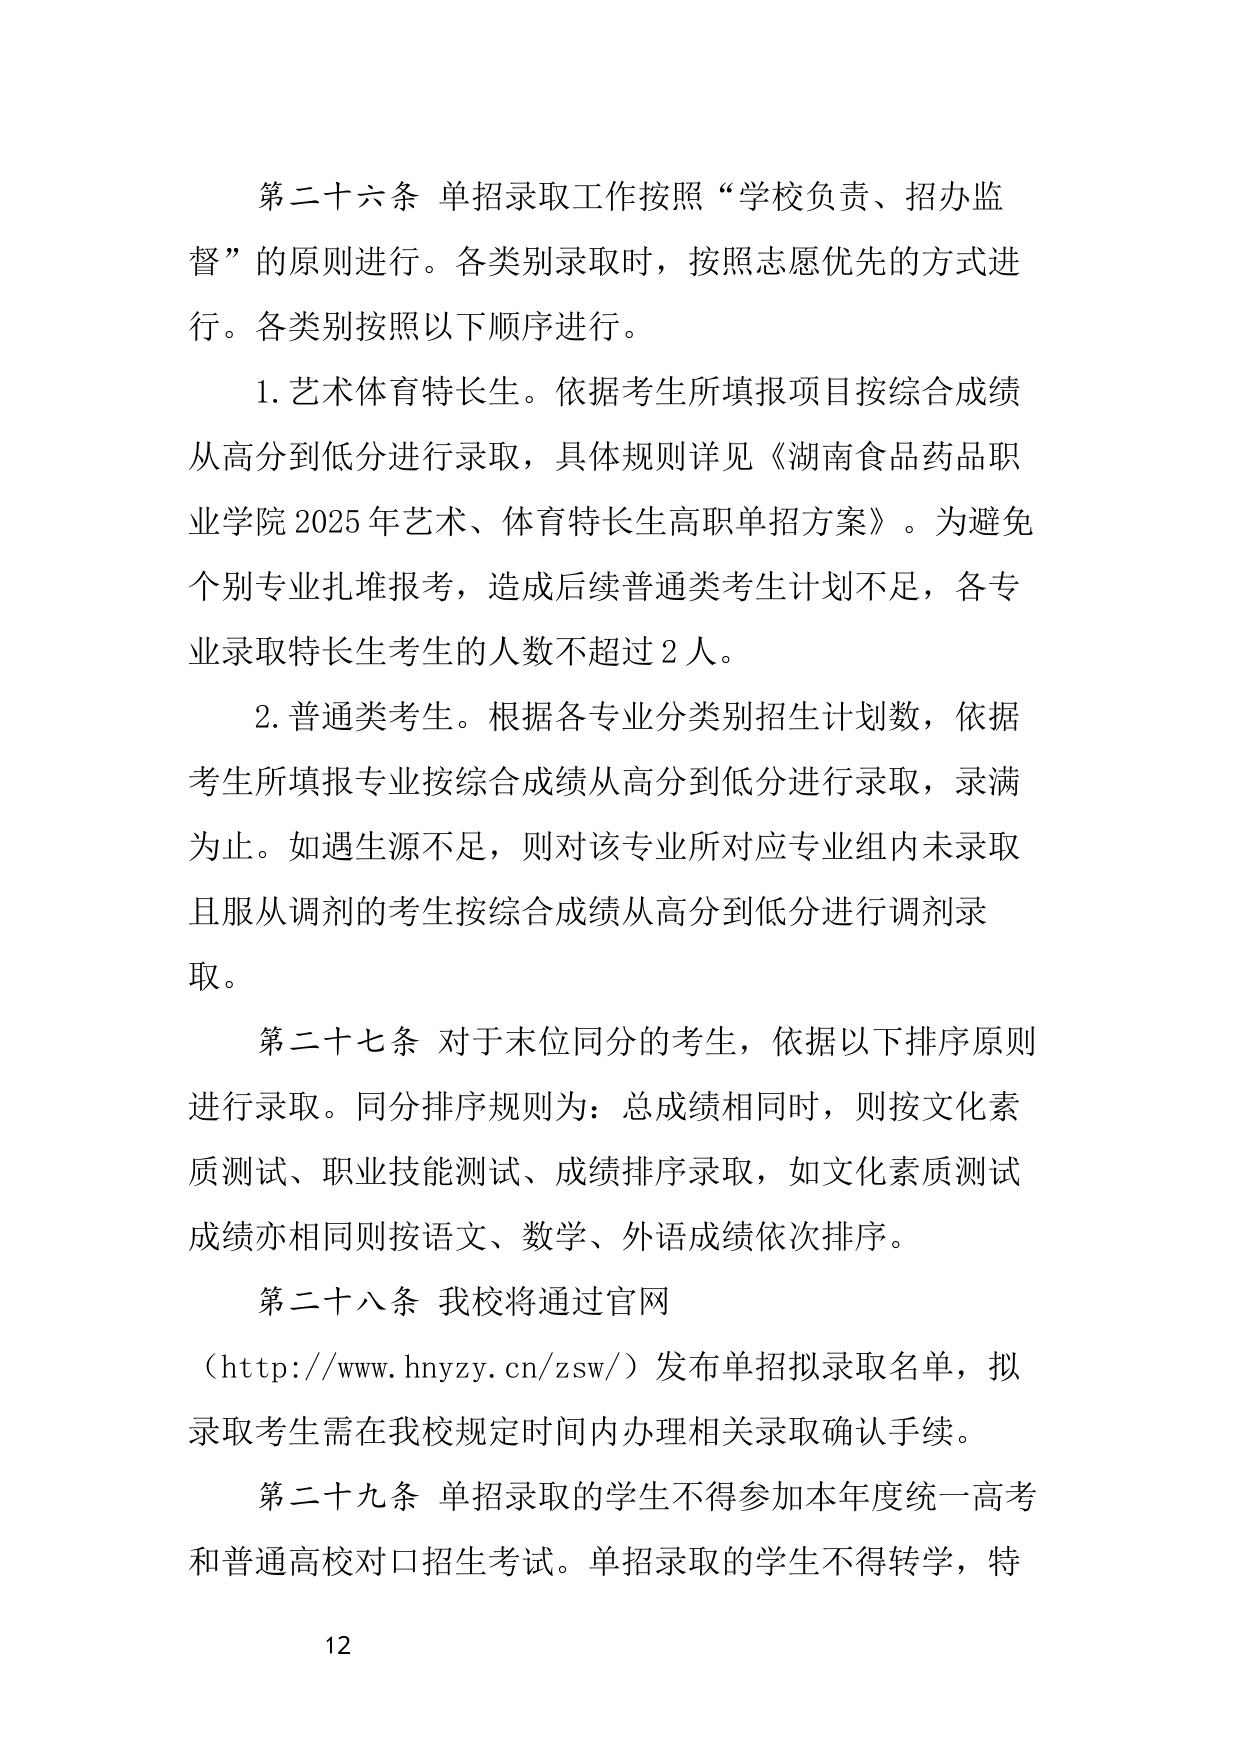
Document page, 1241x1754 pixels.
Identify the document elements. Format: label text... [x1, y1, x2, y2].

text 第二十八条 我校将通过官网（http://www.hnyzy.cn/zsw/）发布单招拟录取名单，拟录取考生需在我校规定时间内办理相关录取确认手续。 [187, 1267, 1053, 1462]
text 第二十六条 单招录取工作按照“学校负责、招办监督”的原则进行。各类别录取时，按照志愿优先的方式进行。各类别按照以下顺序进行。 [187, 162, 1053, 357]
text 2.普通类考生。根据各专业分类别招生计划数，依据考生所填报专业按综合成绩从高分到低分进行录取，录满为止。如遇生源不足，则对该专业所对应专业组内未录取且服从调剂的考生按综合成绩从高分到低分进行调剂录取。 [187, 682, 1053, 1007]
text 1.艺术体育特长生。依据考生所填报项目按综合成绩从高分到低分进行录取，具体规则详见《湖南食品药品职业学院2025年艺术、体育特长生高职单招方案》。为避免个别专业扎堆报考，造成后续普通类考生计划不足，各专业录取特长生考生的人数不超过2人。 [187, 357, 1053, 682]
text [187, 1462, 1053, 1592]
text 第二十七条 对于末位同分的考生，依据以下排序原则进行录取。同分排序规则为：总成绩相同时，则按文化素质测试、职业技能测试、成绩排序录取，如文化素质测试成绩亦相同则按语文、数学、外语成绩依次排序。 [187, 1007, 1053, 1267]
